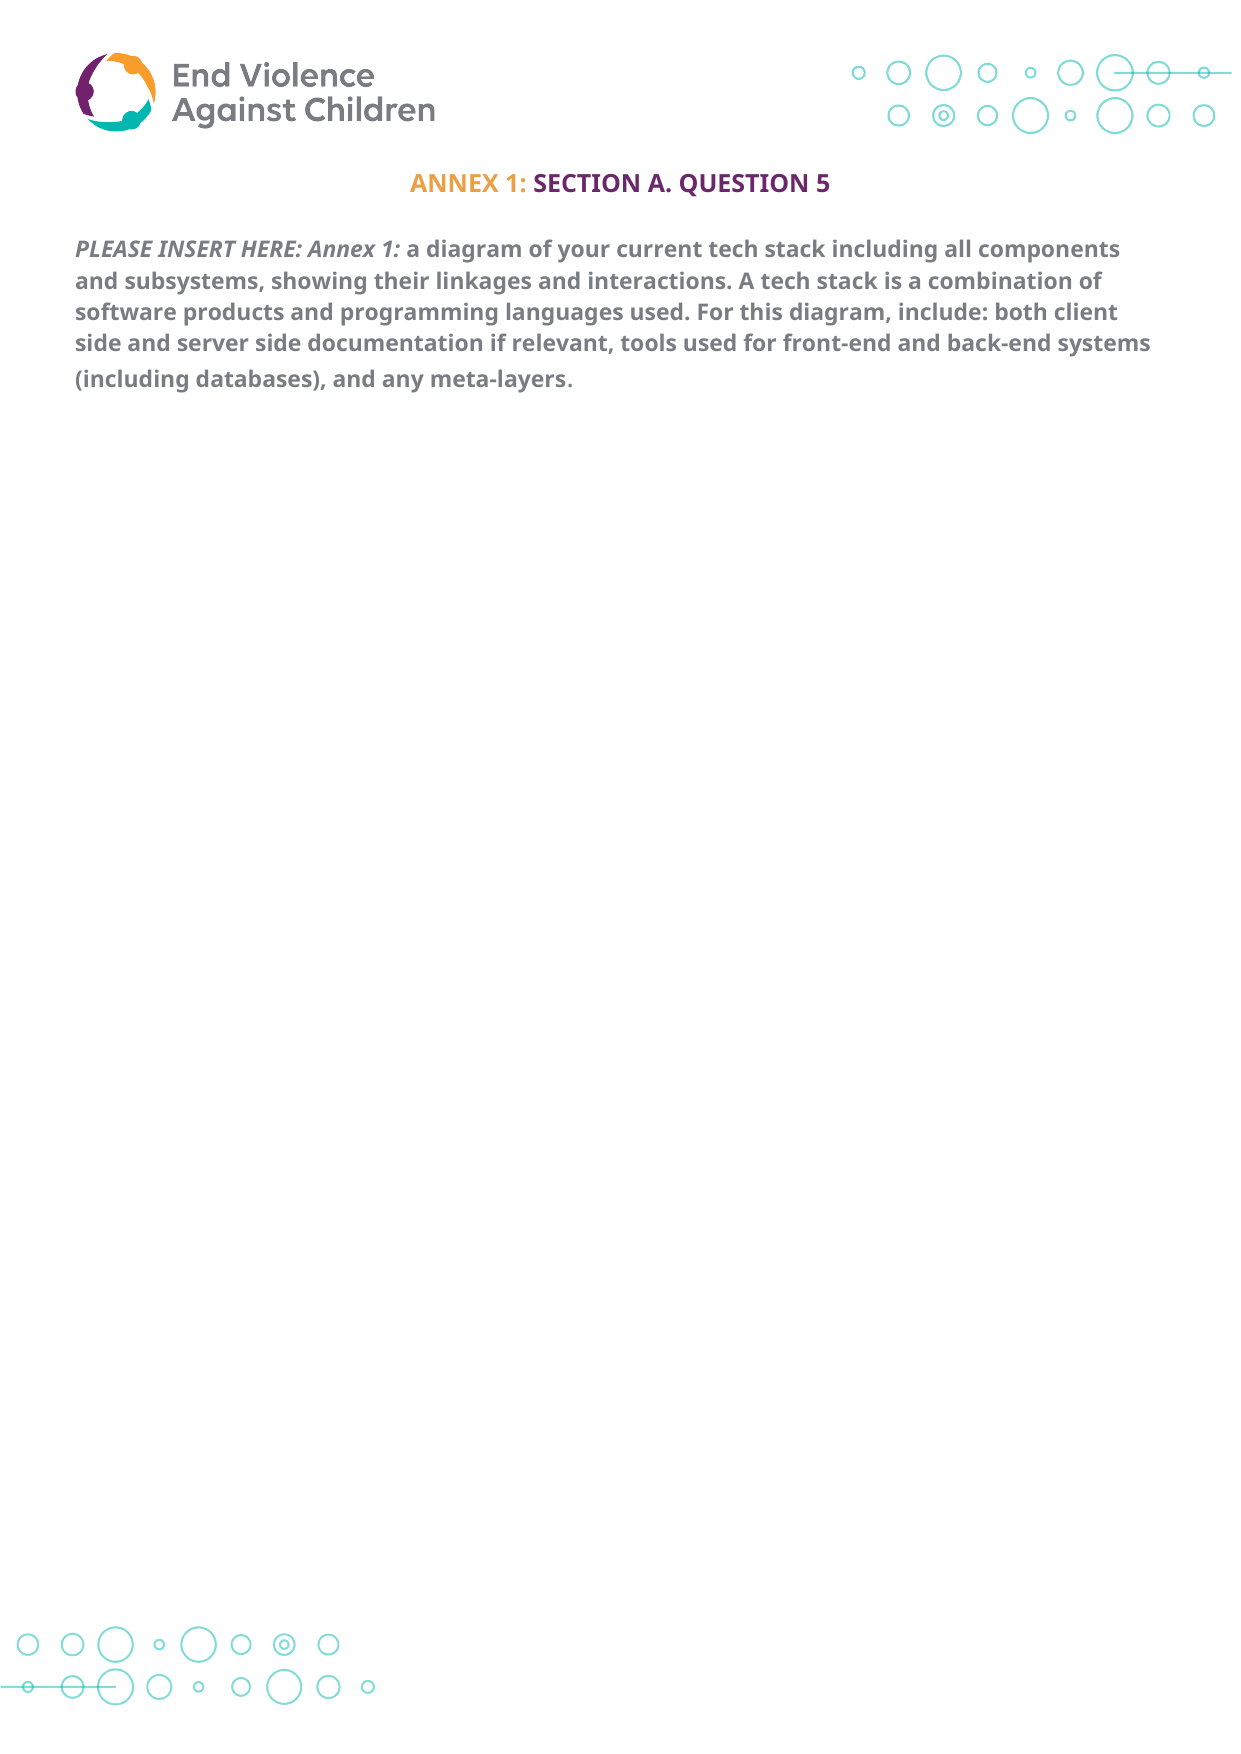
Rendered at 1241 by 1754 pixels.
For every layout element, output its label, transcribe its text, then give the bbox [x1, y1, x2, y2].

picture [75, 48, 441, 137]
picture [0, 1621, 382, 1711]
picture [843, 48, 1241, 140]
text ANNEX 1: SECTION A. QUESTION 5 [75, 165, 1165, 199]
text PLEASE INSERT HERE: Annex 1: a diagram of your current tech stack including all components and subsystems, showing their linkages and interactions. A tech stack is a combination of software products and programming languages used. For this diagram, include: both client side and server side documentation if relevant, tools used for front-end and back-end systems (including databases), and any meta-layers. [75, 233, 1165, 395]
